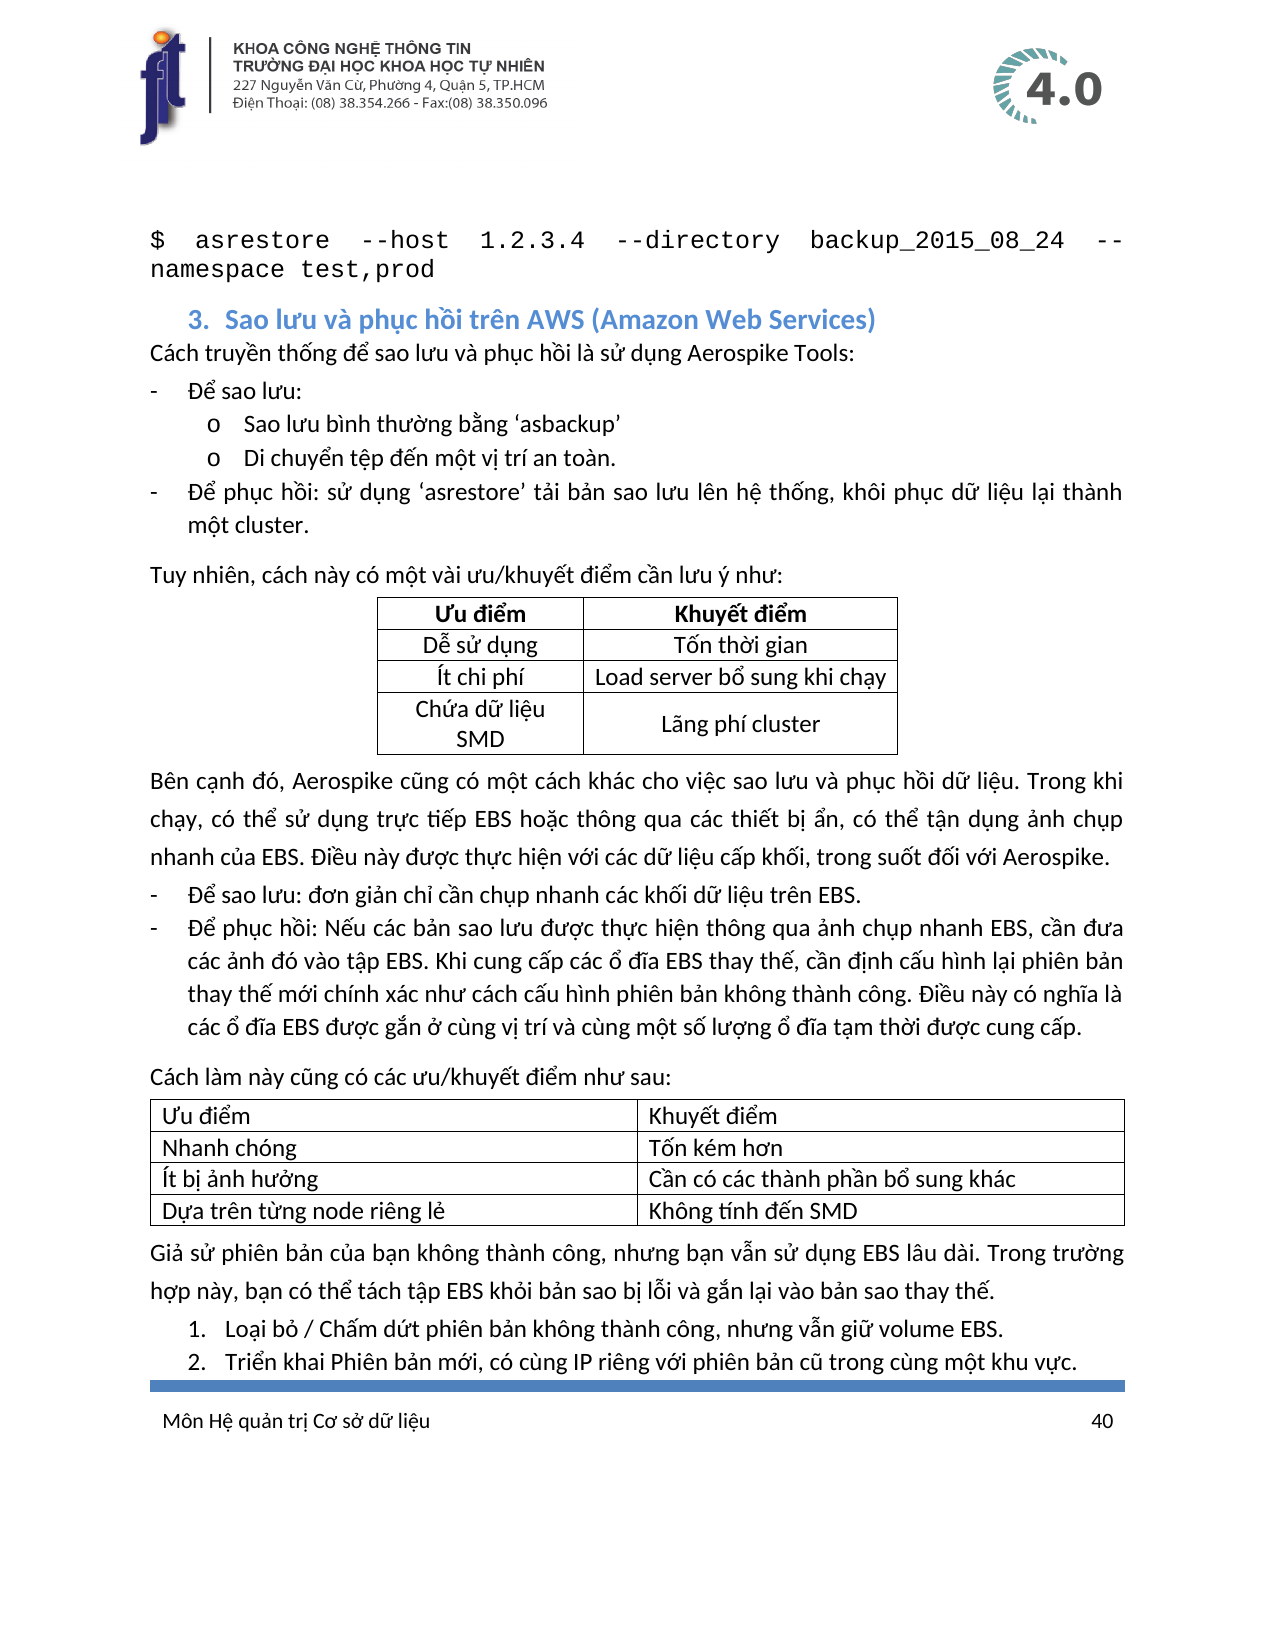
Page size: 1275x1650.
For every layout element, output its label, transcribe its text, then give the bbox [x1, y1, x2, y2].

picture [117, 21, 580, 167]
subtitle Sao lưu và phục hồi trên AWS (Amazon Web Services) [187, 301, 1125, 337]
list Sao lưu bình thường bằng ‘asbackup’ [206, 408, 1125, 440]
list Loại bỏ / Chấm dứt phiên bản không thành công, nhưng vẫn giữ volume EBS. [187, 1313, 1125, 1343]
table_cell Chứa dữ liệu SMD [378, 693, 583, 754]
list Để sao lưu: [150, 375, 1125, 406]
list Triển khai Phiên bản mới, có cùng IP riêng với phiên bản cũ trong cùng một khu vực. [187, 1346, 1125, 1376]
table_header Khuyết điểm [584, 598, 897, 629]
table_cell Lãng phí cluster [584, 693, 897, 754]
table_cell Cần có các thành phần bổ sung khác [638, 1163, 1124, 1194]
table_cell Tốn kém hơn [638, 1132, 1124, 1162]
picture [985, 41, 1108, 127]
text Cách làm này cũng có các ưu/khuyết điểm như sau: [150, 1061, 1125, 1091]
table_cell Ít bị ảnh hưởng [151, 1163, 637, 1194]
text Tuy nhiên, cách này có một vài ưu/khuyết điểm cần lưu ý như: [150, 559, 1125, 589]
table_cell Nhanh chóng [151, 1132, 637, 1162]
text Giả sử phiên bản của bạn không thành công, nhưng bạn vẫn sử dụng EBS lâu dài. Trong trường hợp này, bạn có thể tách tập EBS khỏi bản sao bị lỗi và gắn lại vào bản sao thay thế. [150, 1237, 1125, 1305]
text $ asrestore --host 1.2.3.4 --directory backup_2015_08_24 --namespace test,prod [150, 228, 1125, 284]
list Để phục hồi: Nếu các bản sao lưu được thực hiện thông qua ảnh chụp nhanh EBS, cần đưa các ảnh đó vào tập EBS. Khi cung cấp các ổ đĩa EBS thay thế, cần định cấu hình lại phiên bản thay thế mới chính xác như cách cấu hình phiên bản không thành công. Điều này có nghĩa là các ổ đĩa EBS được gắn ở cùng vị trí và cùng một số lượng ổ đĩa tạm thời được cung cấp. [150, 913, 1125, 1042]
table_cell Dựa trên từng node riêng lẻ [151, 1195, 637, 1225]
table_header Ưu điểm [151, 1100, 637, 1131]
table_cell Ít chi phí [378, 661, 583, 692]
text Bên cạnh đó, Aerospike cũng có một cách khác cho việc sao lưu và phục hồi dữ liệu. Trong khi chạy, có thể sử dụng trực tiếp EBS hoặc thông qua các thiết bị ẩn, có thể tận dụng ảnh chụp nhanh của EBS. Điều này được thực hiện với các dữ liệu cấp khối, trong suốt đối với Aerospike. [150, 765, 1125, 872]
table_header Ưu điểm [378, 598, 583, 629]
table_cell Load server bổ sung khi chạy [584, 661, 897, 692]
list Để phục hồi: sử dụng ‘asrestore’ tải bản sao lưu lên hệ thống, khôi phục dữ liệu lại thành một cluster. [150, 476, 1125, 540]
table_cell Tốn thời gian [584, 630, 897, 660]
table_cell Dễ sử dụng [378, 630, 583, 660]
table_cell Không tính đến SMD [638, 1195, 1124, 1225]
text Cách truyền thống để sao lưu và phục hồi là sử dụng Aerospike Tools: [150, 337, 1125, 367]
table_header Khuyết điểm [638, 1100, 1124, 1131]
list Di chuyển tệp đến một vị trí an toàn. [206, 442, 1125, 474]
list Để sao lưu: đơn giản chỉ cần chụp nhanh các khối dữ liệu trên EBS. [150, 880, 1125, 910]
